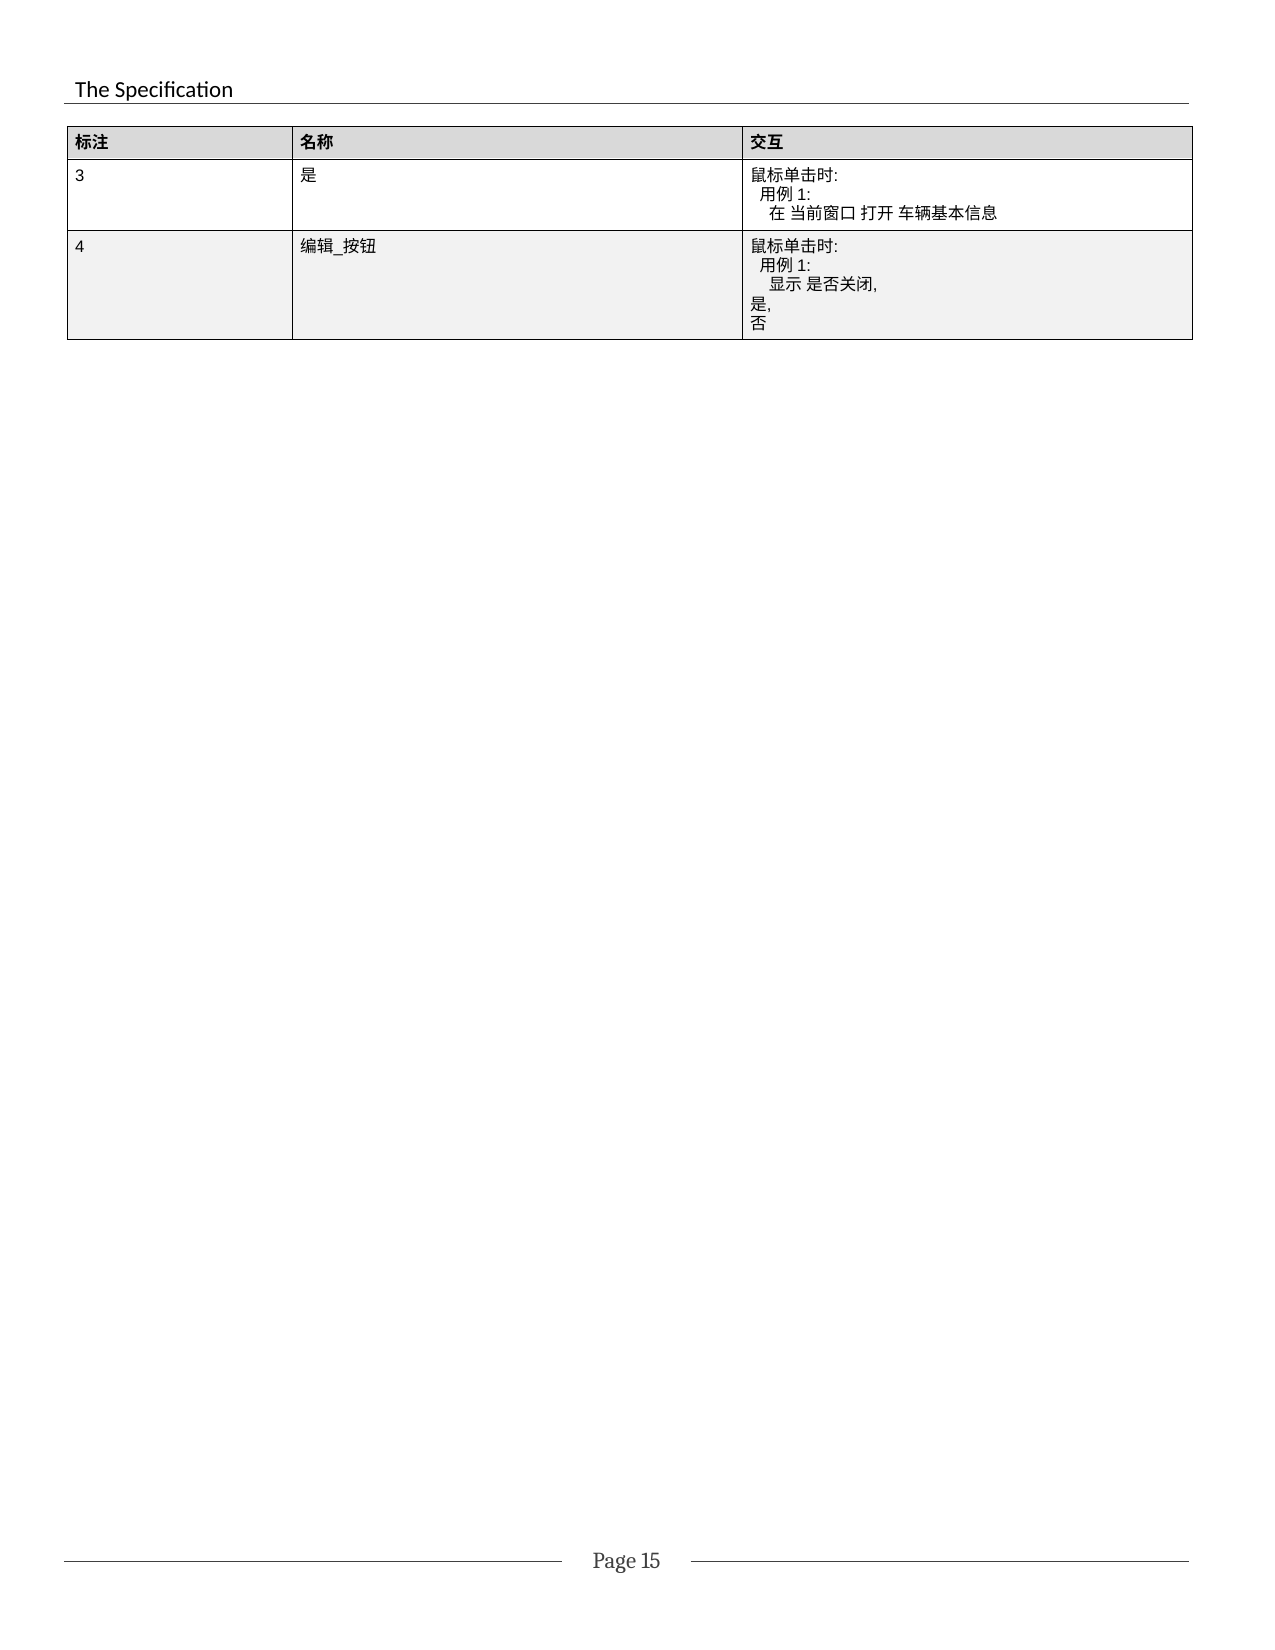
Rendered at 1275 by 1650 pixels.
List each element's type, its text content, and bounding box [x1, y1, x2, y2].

table_cell 3 [68, 160, 292, 229]
table_cell 鼠标单击时: 用例 1: 显示 是否关闭, 是, 否 [743, 231, 1192, 339]
table_cell 编辑_按钮 [293, 231, 742, 339]
table_header 名称 [293, 127, 742, 158]
table_header 交互 [743, 127, 1192, 158]
table_cell 鼠标单击时: 用例 1: 在 当前窗口 打开 车辆基本信息 [743, 160, 1192, 229]
table_cell 是 [293, 160, 742, 229]
table_header 标注 [68, 127, 292, 158]
table_cell 4 [68, 231, 292, 339]
